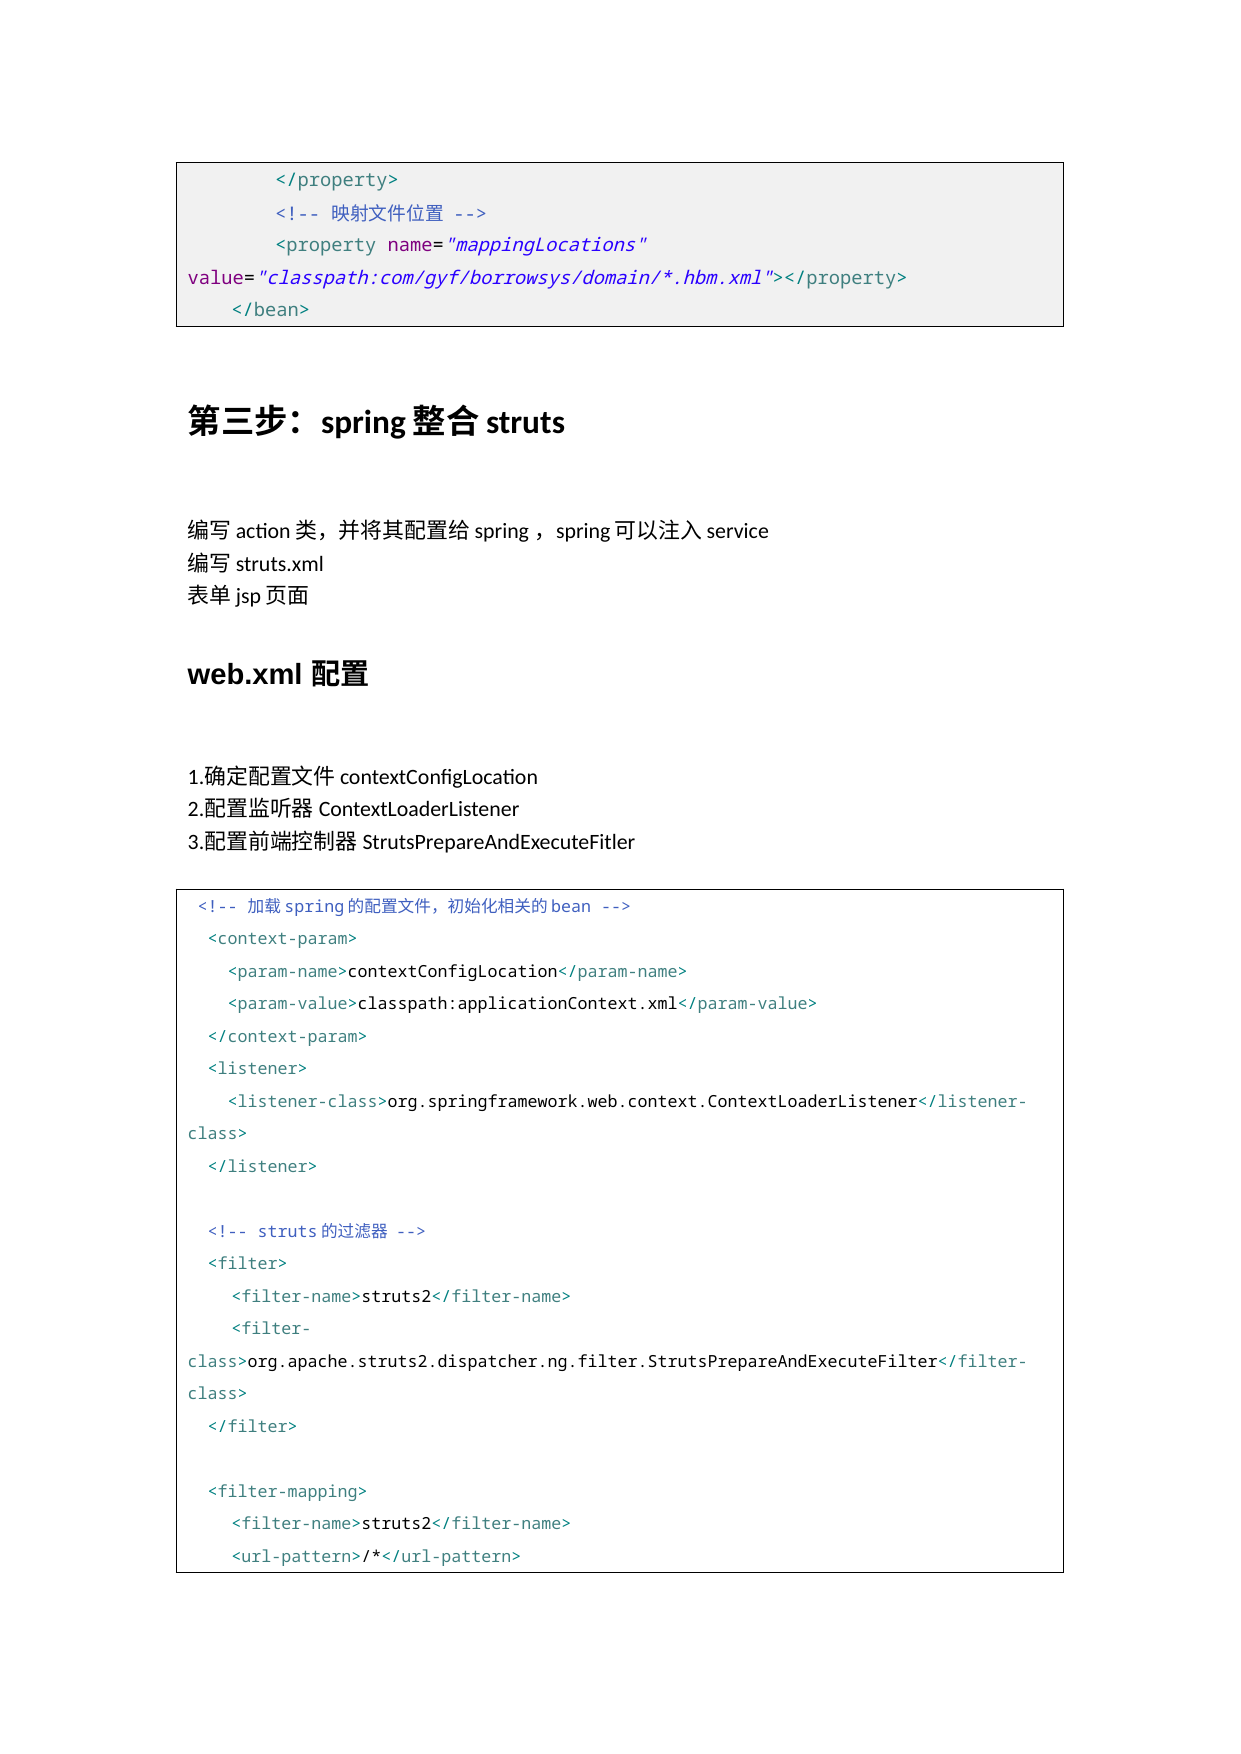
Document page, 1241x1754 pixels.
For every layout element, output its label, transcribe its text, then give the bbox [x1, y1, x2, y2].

text 3.配置前端控制器 StrutsPrepareAndExecuteFitler [187, 823, 1053, 856]
text 2.配置监听器 ContextLoaderListener [187, 791, 1053, 823]
text 表单jsp页面 [187, 578, 1053, 610]
text 编写action类，并将其配置给spring ，spring可以注入service [187, 513, 1053, 545]
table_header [177, 163, 1063, 326]
subtitle web.xml 配置 [187, 639, 1053, 704]
text 编写struts.xml [187, 545, 1053, 578]
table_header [177, 890, 1063, 1572]
text 1.确定配置文件contextConfigLocation [187, 758, 1053, 791]
subtitle 第三步：spring整合struts [187, 386, 1053, 451]
